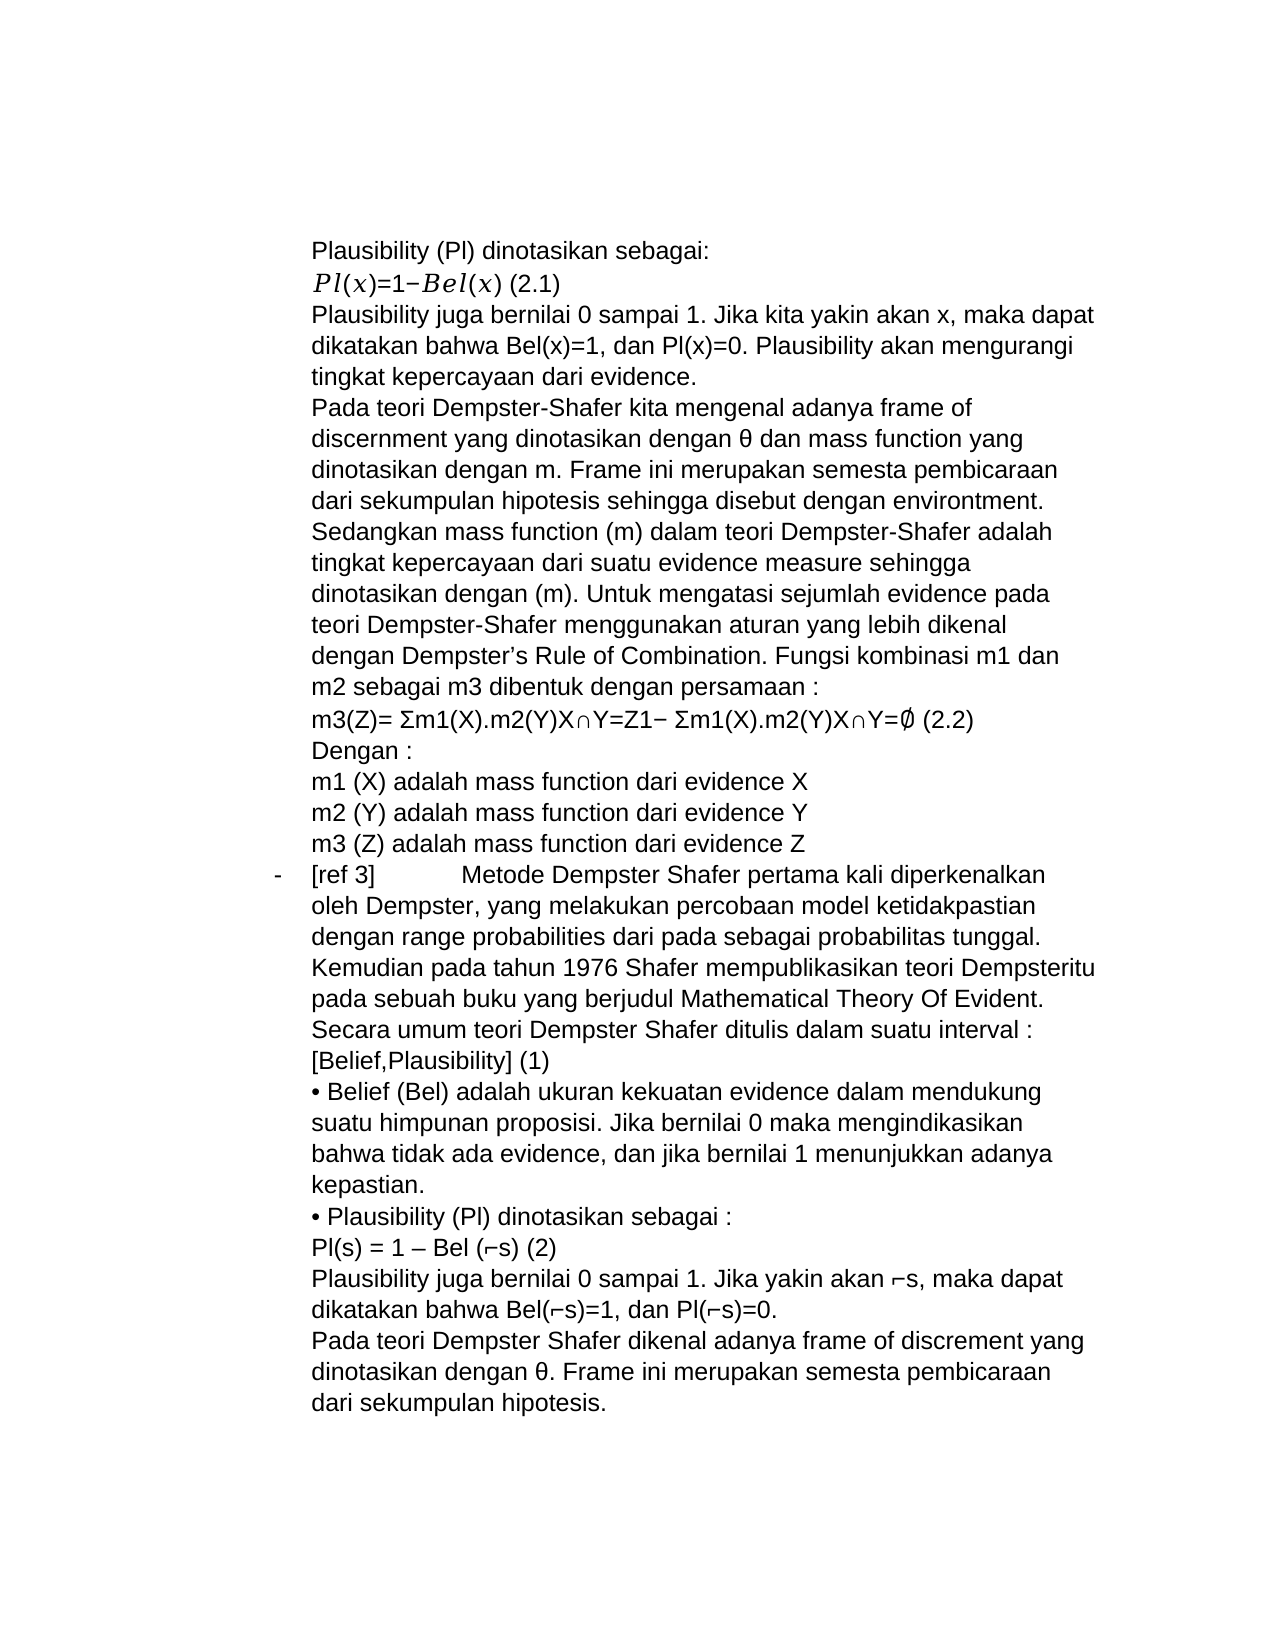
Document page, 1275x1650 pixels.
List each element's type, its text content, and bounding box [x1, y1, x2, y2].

list Dengan : [311, 736, 1098, 764]
list m3(Z)= Σm1(X).m2(Y)X∩Y=Z1− Σm1(X).m2(Y)X∩Y=∅ (2.2) [311, 703, 1098, 733]
list m2 (Y) adalah mass function dari evidence Y [311, 798, 1098, 827]
list m1 (X) adalah mass function dari evidence X [311, 767, 1098, 796]
list m3 (Z) adalah mass function dari evidence Z [311, 829, 1098, 858]
list Pada teori Dempster Shafer dikenal adanya frame of discrement yang dinotasikan dengan θ. Frame ini merupakan semesta pembicaraan dari sekumpulan hipotesis. [311, 1326, 1098, 1416]
list Pl(s) = 1 – Bel (⌐s) (2) [311, 1232, 1098, 1261]
list [Belief,Plausibility] (1) [311, 1046, 1098, 1075]
list Secara umum teori Dempster Shafer ditulis dalam suatu interval : [311, 1015, 1098, 1044]
list • Plausibility (Pl) dinotasikan sebagai : [311, 1201, 1098, 1230]
list 𝑃𝑙(𝑥)=1−𝐵𝑒𝑙(𝑥) (2.1) [311, 267, 1098, 297]
list Pada teori Dempster-Shafer kita mengenal adanya frame of discernment yang dinotasikan dengan θ dan mass function yang dinotasikan dengan m. Frame ini merupakan semesta pembicaraan dari sekumpulan hipotesis sehingga disebut dengan environtment. Sedangkan mass function (m) dalam teori Dempster-Shafer adalah tingkat kepercayaan dari suatu evidence measure sehingga dinotasikan dengan (m). Untuk mengatasi sejumlah evidence pada teori Dempster-Shafer menggunakan aturan yang lebih dikenal dengan Dempster’s Rule of Combination. Fungsi kombinasi m1 dan m2 sebagai m3 dibentuk dengan persamaan : [311, 393, 1098, 701]
list [ref 3] Metode Dempster Shafer pertama kali diperkenalkan oleh Dempster, yang melakukan percobaan model ketidakpastian dengan range probabilities dari pada sebagai probabilitas tunggal. Kemudian pada tahun 1976 Shafer mempublikasikan teori Dempsteritu pada sebuah buku yang berjudul Mathematical Theory Of Evident. [274, 860, 1098, 1013]
list Plausibility (Pl) dinotasikan sebagai: [311, 236, 1098, 265]
list Plausibility juga bernilai 0 sampai 1. Jika yakin akan ⌐s, maka dapat dikatakan bahwa Bel(⌐s)=1, dan Pl(⌐s)=0. [311, 1263, 1098, 1323]
list Plausibility juga bernilai 0 sampai 1. Jika kita yakin akan x, maka dapat dikatakan bahwa Bel(x)=1, dan Pl(x)=0. Plausibility akan mengurangi tingkat kepercayaan dari evidence. [311, 300, 1098, 391]
list • Belief (Bel) adalah ukuran kekuatan evidence dalam mendukung suatu himpunan proposisi. Jika bernilai 0 maka mengindikasikan bahwa tidak ada evidence, dan jika bernilai 1 menunjukkan adanya kepastian. [311, 1077, 1098, 1199]
